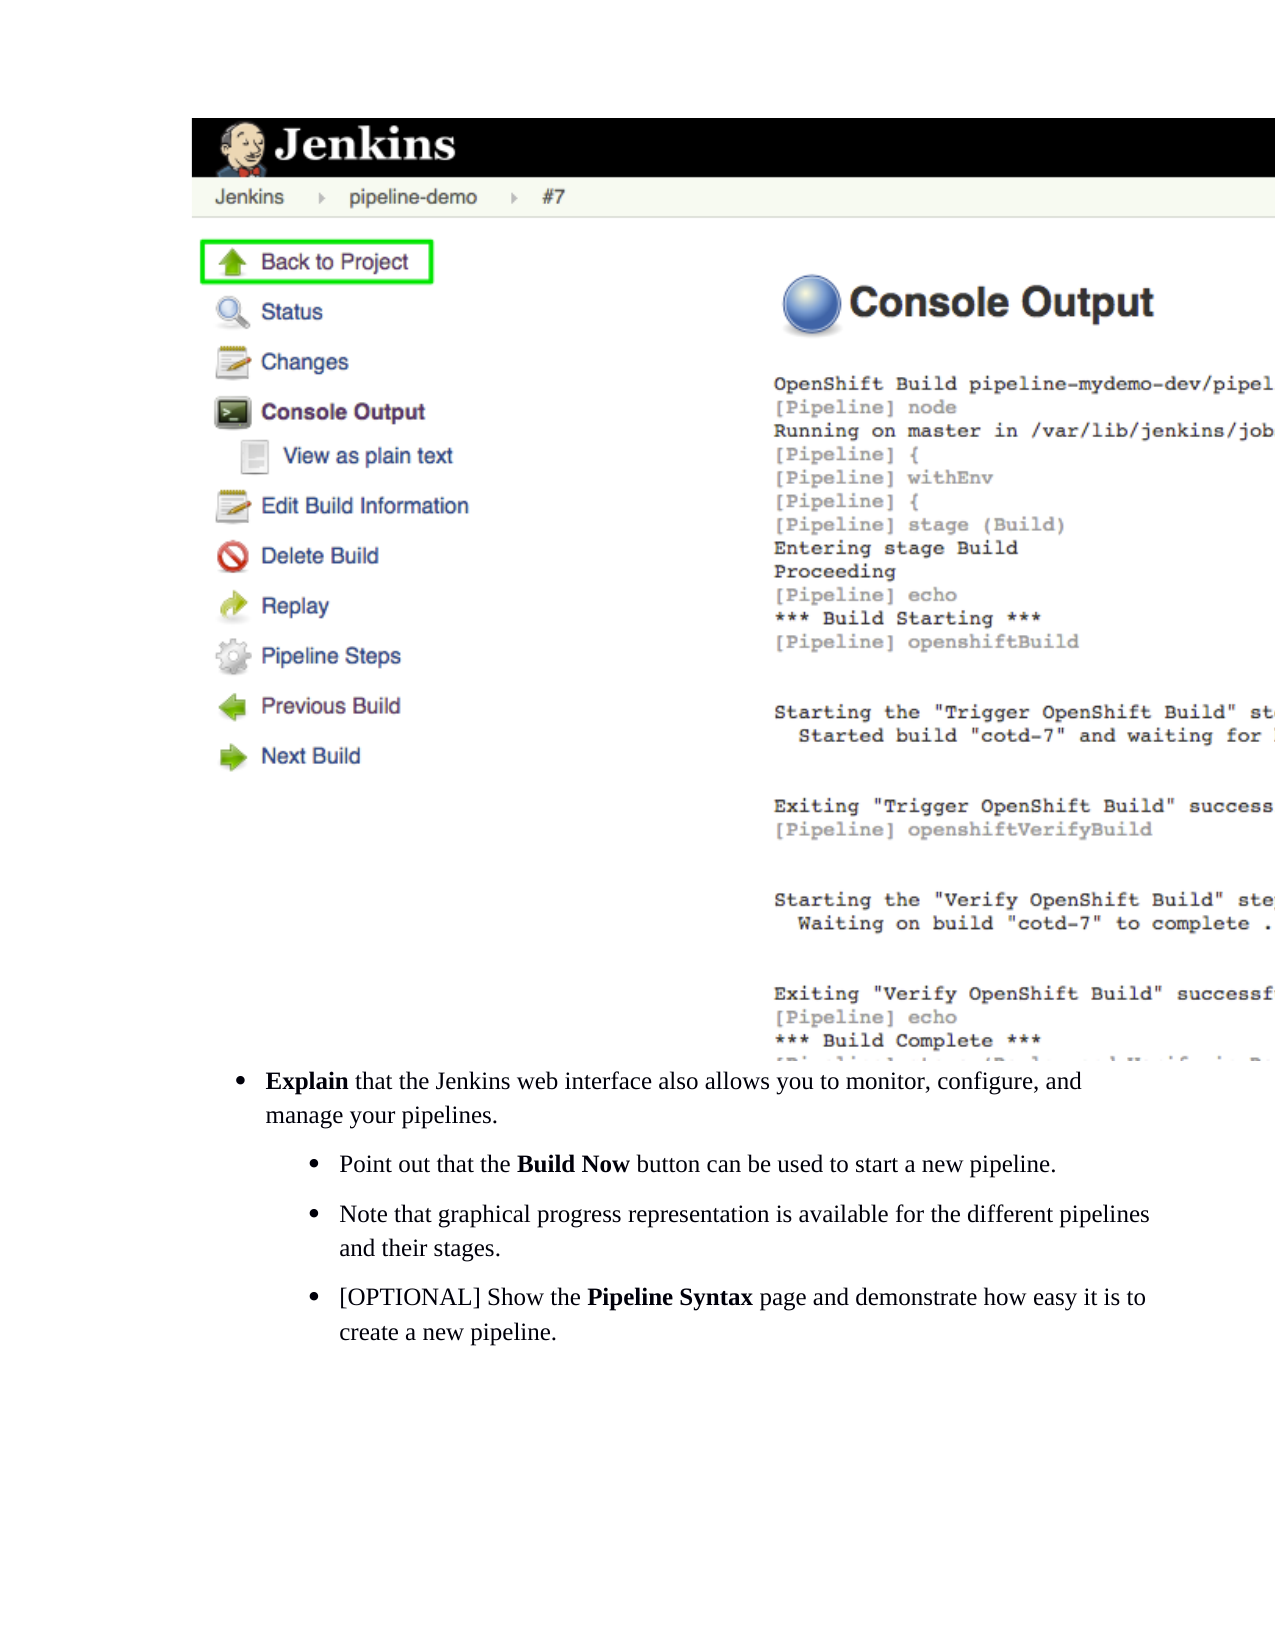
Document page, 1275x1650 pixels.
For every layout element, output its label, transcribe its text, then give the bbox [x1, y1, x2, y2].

list [OPTIONAL] Show the Pipeline Syntax page and demonstrate how easy it is to create a new pipeline. [309, 1282, 1157, 1345]
list Note that graphical progress representation is available for the different pipelines and their stages. [309, 1199, 1157, 1262]
picture [191, 118, 1275, 1061]
list Point out that the Build Now button can be used to start a new pipeline. [309, 1149, 1157, 1178]
list Explain that the Jenkins web interface also allows you to monitor, configure, and manage your pipelines. [236, 1066, 1157, 1129]
